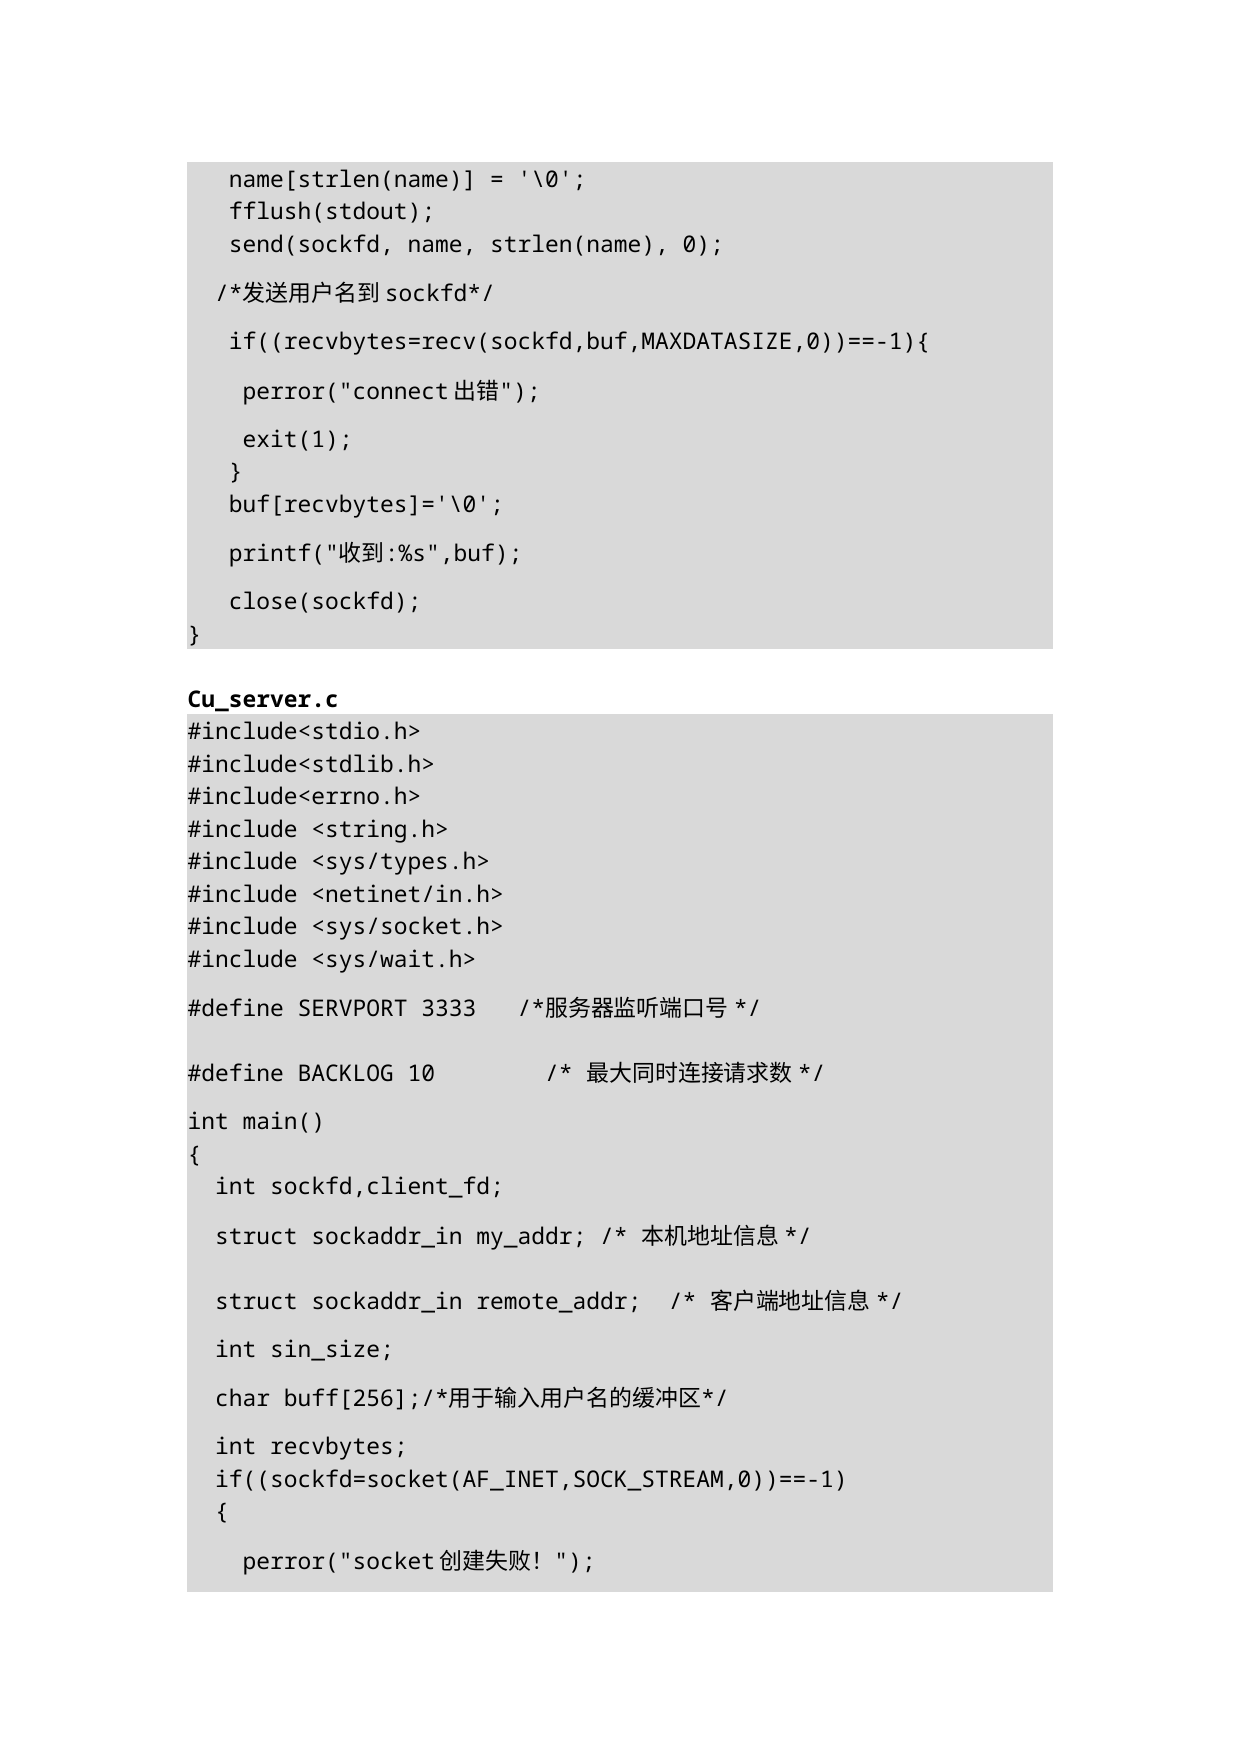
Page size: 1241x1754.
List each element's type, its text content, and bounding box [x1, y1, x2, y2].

text #define BACKLOG 10 /* 最大同时连接请求数 */ [187, 1039, 1053, 1104]
text if((recvbytes=recv(sockfd,buf,MAXDATASIZE,0))==-1){ [187, 324, 1053, 357]
text close(sockfd); [187, 584, 1053, 617]
text #include <netinet/in.h> [187, 877, 1053, 909]
text name[strlen(name)] = '\0'; [187, 162, 1053, 194]
text send(sockfd, name, strlen(name), 0); [187, 227, 1053, 259]
text int recvbytes; [187, 1429, 1053, 1462]
text { [187, 1137, 1053, 1169]
text } [187, 454, 1053, 487]
text #include <sys/wait.h> [187, 942, 1053, 974]
text #include <string.h> [187, 812, 1053, 844]
text if((sockfd=socket(AF_INET,SOCK_STREAM,0))==-1) [187, 1462, 1053, 1494]
text #include <sys/socket.h> [187, 909, 1053, 942]
text fflush(stdout); [187, 194, 1053, 227]
text int sockfd,client_fd; [187, 1169, 1053, 1202]
text } [187, 617, 1053, 649]
text #include<errno.h> [187, 779, 1053, 812]
text int sin_size; [187, 1332, 1053, 1364]
text struct sockaddr_in my_addr; /* 本机地址信息 */ [187, 1202, 1053, 1267]
text struct sockaddr_in remote_addr; /* 客户端地址信息 */ [187, 1267, 1053, 1332]
text Cu_server.c [187, 682, 1053, 714]
text buf[recvbytes]='\0'; [187, 487, 1053, 519]
text { [187, 1494, 1053, 1527]
text perror("connect出错"); [187, 357, 1053, 422]
text #include <sys/types.h> [187, 844, 1053, 877]
text perror("socket创建失败！"); [187, 1527, 1053, 1592]
text exit(1); [187, 422, 1053, 454]
text #include<stdio.h> [187, 714, 1053, 747]
text #define SERVPORT 3333 /*服务器监听端口号 */ [187, 974, 1053, 1039]
text int main() [187, 1104, 1053, 1137]
text char buff[256];/*用于输入用户名的缓冲区*/ [187, 1364, 1053, 1429]
text #include<stdlib.h> [187, 747, 1053, 779]
text printf("收到:%s",buf); [187, 519, 1053, 584]
text /*发送用户名到sockfd*/ [187, 259, 1053, 324]
